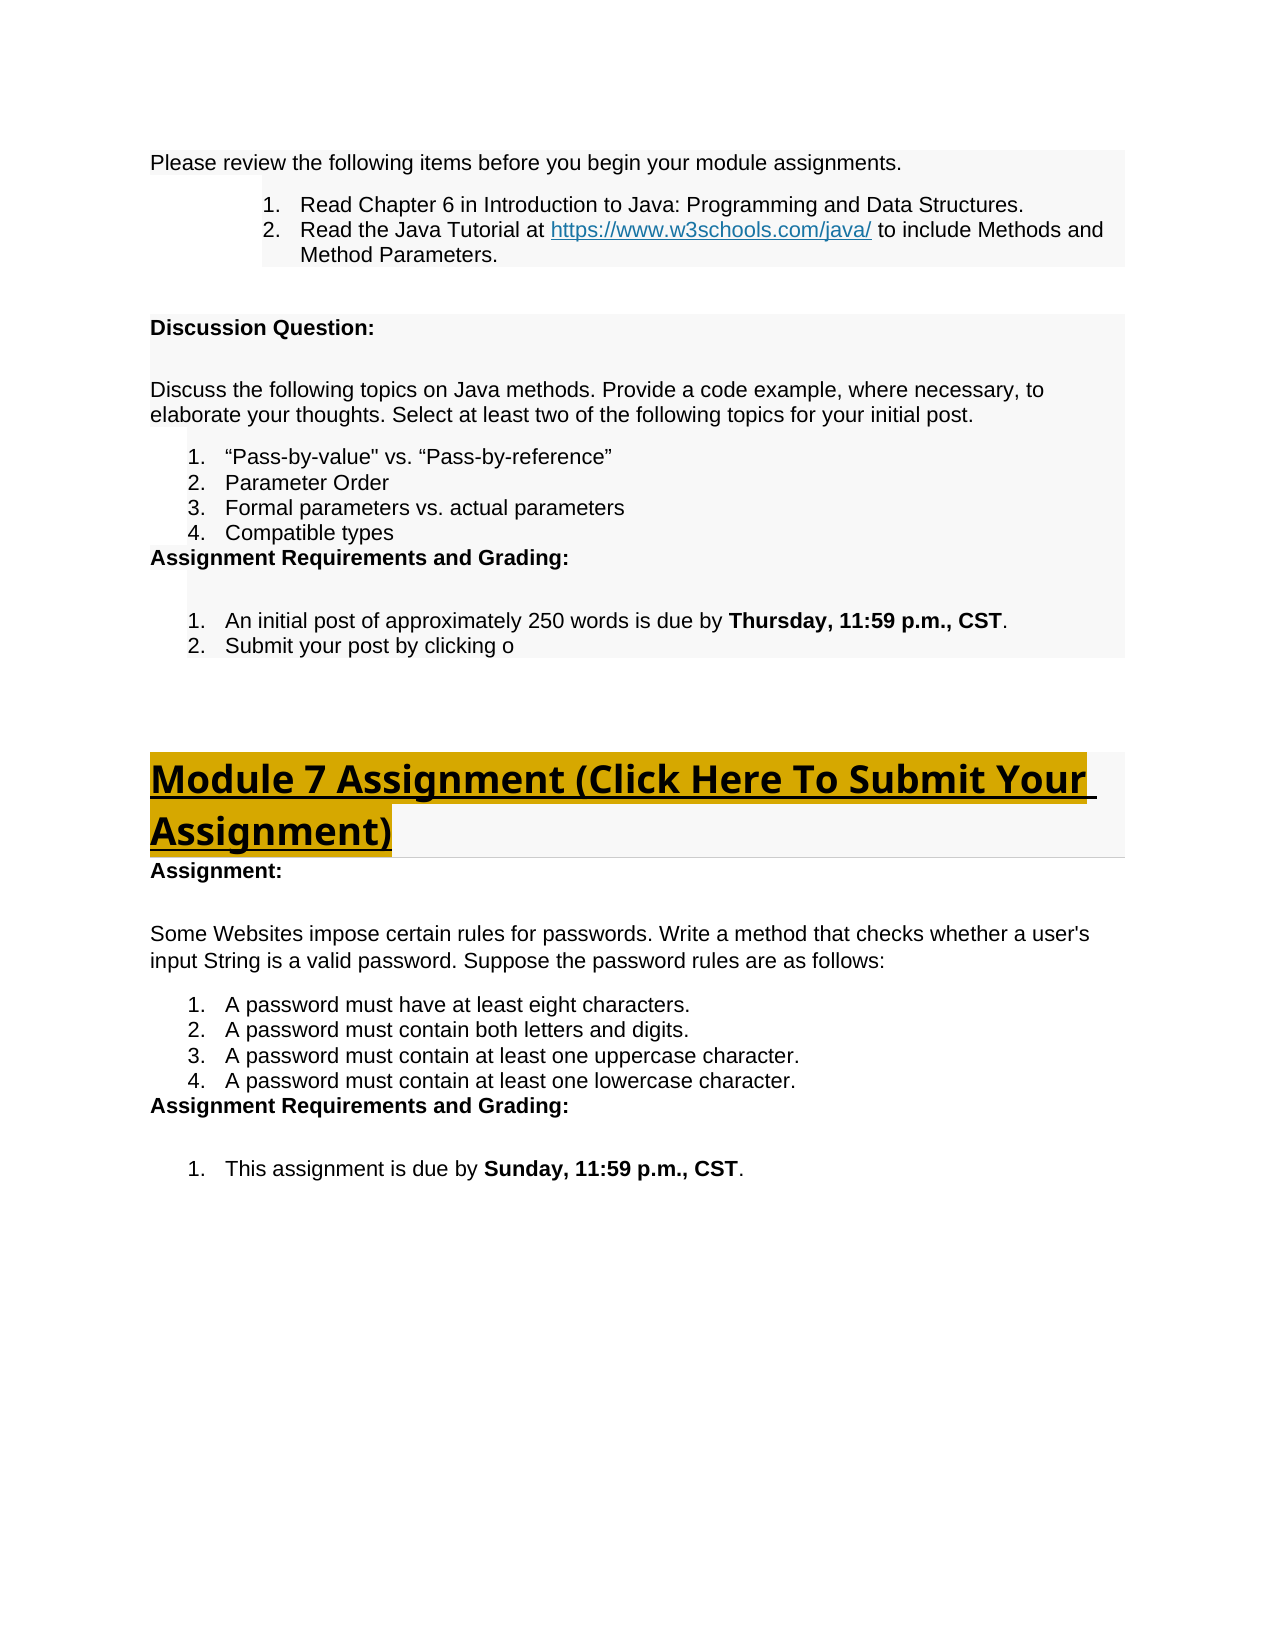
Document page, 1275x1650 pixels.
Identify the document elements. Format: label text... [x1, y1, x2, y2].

text Discussion Question: [150, 314, 1125, 339]
subtitle Assignment Requirements and Grading: [150, 1093, 1125, 1118]
text Discuss the following topics on Java methods. Provide a code example, where necessary, to elaborate your thoughts. Select at least two of the following topics for your initial post. [150, 377, 1125, 427]
list Parameter Order [187, 469, 1125, 494]
list A password must contain both letters and digits. [187, 1017, 1125, 1043]
list Read Chapter 6 in Introduction to Java: Programming and Data Structures. [262, 192, 1125, 217]
text Assignment Requirements and Grading: [150, 545, 1125, 570]
list This assignment is due by Sunday, 11:59 p.m., CST. [187, 1156, 1125, 1181]
list An initial post of approximately 250 words is due by Thursday, 11:59 p.m., CST. [187, 608, 1125, 633]
text Some Websites impose certain rules for passwords. Write a method that checks whether a user's input String is a valid password. Suppose the password rules are as follows: [150, 921, 1125, 973]
list A password must contain at least one lowercase character. [187, 1068, 1125, 1093]
list “Pass-by-value" vs. “Pass-by-reference” [187, 444, 1125, 469]
list Read the Java Tutorial at https://www.w3schools.com/java/ to include Methods and Method Parameters. [262, 217, 1125, 267]
list A password must contain at least one uppercase character. [187, 1043, 1125, 1068]
list Compatible types [187, 520, 1125, 545]
list A password must have at least eight characters. [187, 992, 1125, 1017]
list Submit your post by clicking o [187, 633, 1125, 658]
list Formal parameters vs. actual parameters [187, 494, 1125, 520]
subtitle Module 7 Assignment (Click Here To Submit Your Assignment) [392, 752, 1125, 857]
subtitle Assignment: [150, 858, 1125, 884]
text Please review the following items before you begin your module assignments. [150, 150, 1125, 175]
